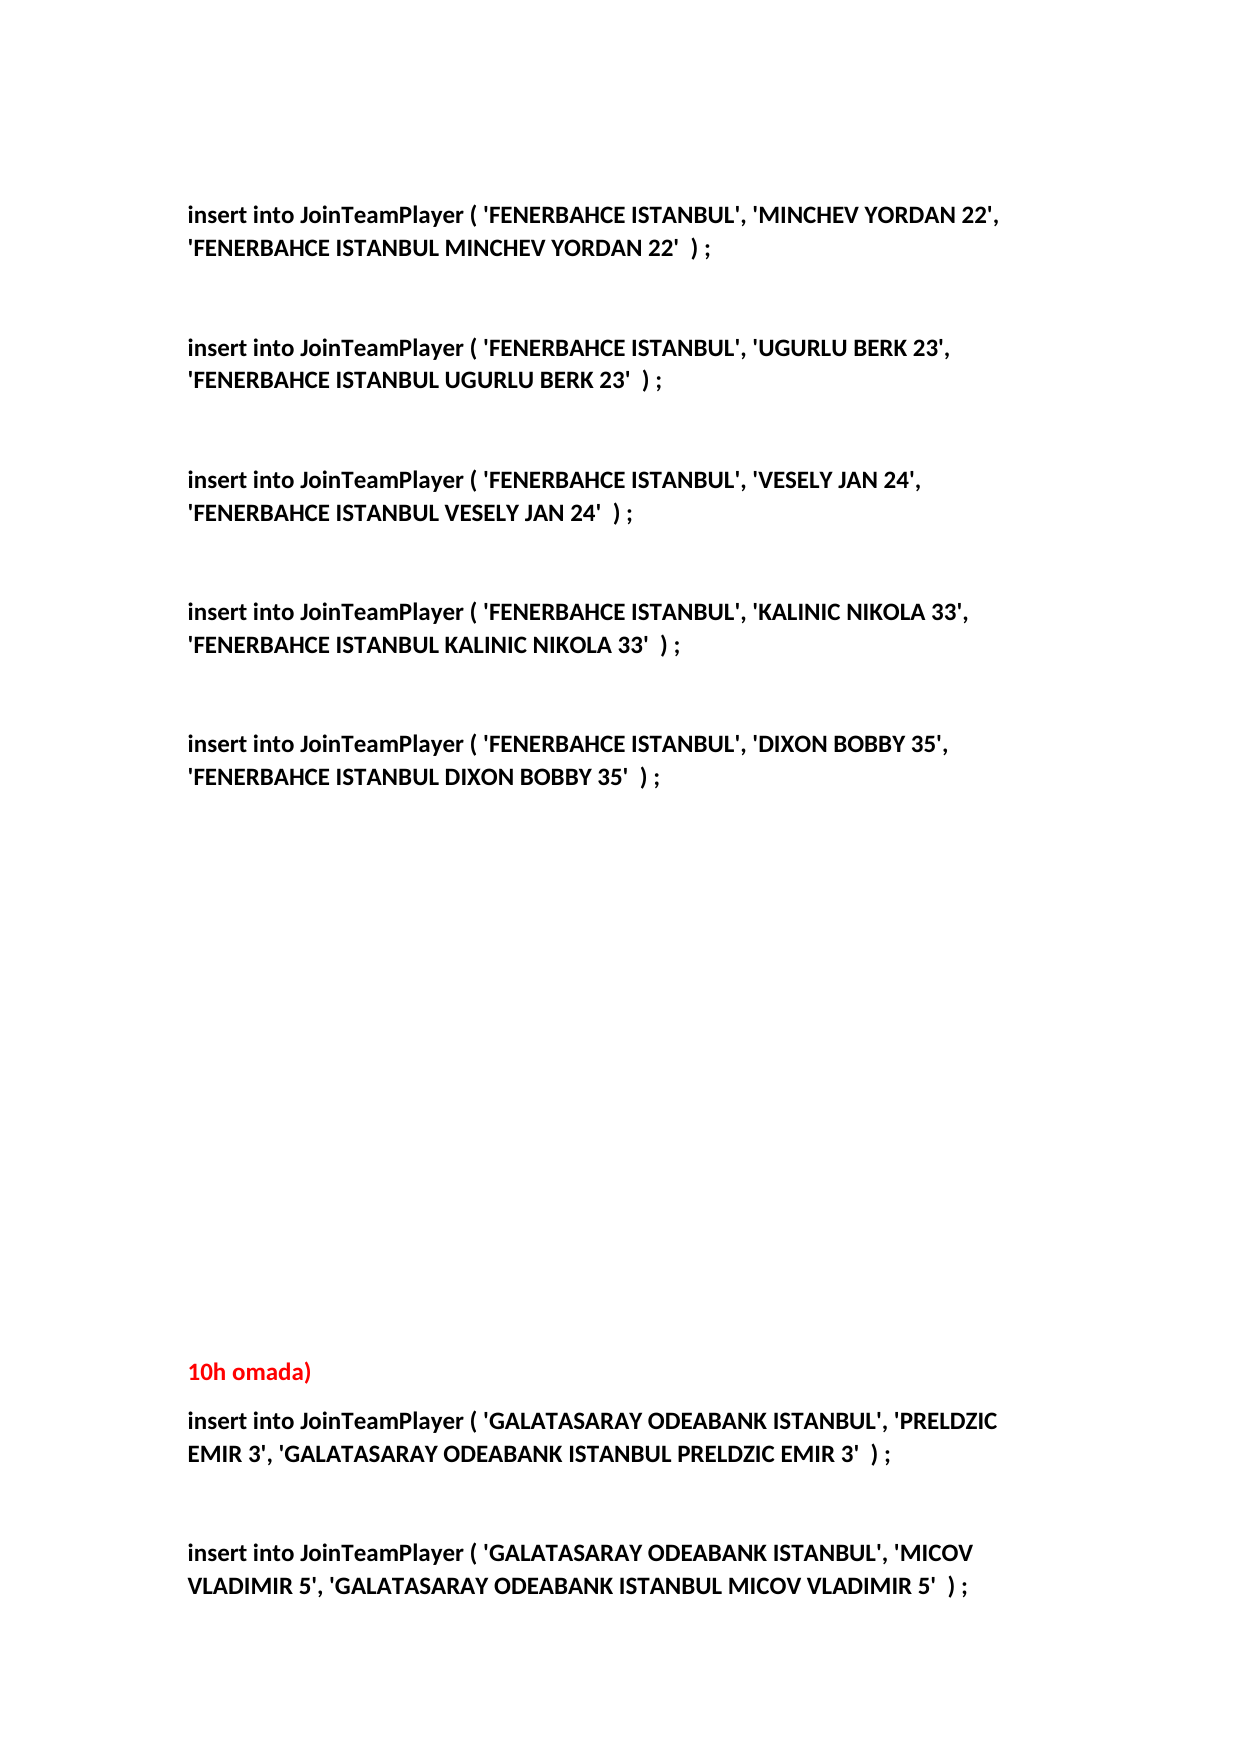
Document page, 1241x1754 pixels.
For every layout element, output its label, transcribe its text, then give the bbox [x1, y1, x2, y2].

text 10h omada) [187, 1356, 1053, 1386]
text insert into JoinTeamPlayer ( 'FENERBAHCE ISTANBUL', 'DIXON BOBBY 35', 'FENERBAHCE ISTANBUL DIXON BOBBY 35' ) ; [187, 728, 1053, 791]
text insert into JoinTeamPlayer ( 'FENERBAHCE ISTANBUL', 'KALINIC NIKOLA 33', 'FENERBAHCE ISTANBUL KALINIC NIKOLA 33' ) ; [187, 596, 1053, 659]
text insert into JoinTeamPlayer ( 'FENERBAHCE ISTANBUL', 'VESELY JAN 24', 'FENERBAHCE ISTANBUL VESELY JAN 24' ) ; [187, 464, 1053, 527]
text insert into JoinTeamPlayer ( 'FENERBAHCE ISTANBUL', 'MINCHEV YORDAN 22', 'FENERBAHCE ISTANBUL MINCHEV YORDAN 22' ) ; [187, 199, 1053, 263]
text insert into JoinTeamPlayer ( 'FENERBAHCE ISTANBUL', 'UGURLU BERK 23', 'FENERBAHCE ISTANBUL UGURLU BERK 23' ) ; [187, 332, 1053, 395]
text insert into JoinTeamPlayer ( 'GALATASARAY ODEABANK ISTANBUL', 'PRELDZIC EMIR 3', 'GALATASARAY ODEABANK ISTANBUL PRELDZIC EMIR 3' ) ; [187, 1405, 1053, 1469]
text insert into JoinTeamPlayer ( 'GALATASARAY ODEABANK ISTANBUL', 'MICOV VLADIMIR 5', 'GALATASARAY ODEABANK ISTANBUL MICOV VLADIMIR 5' ) ; [187, 1537, 1053, 1601]
